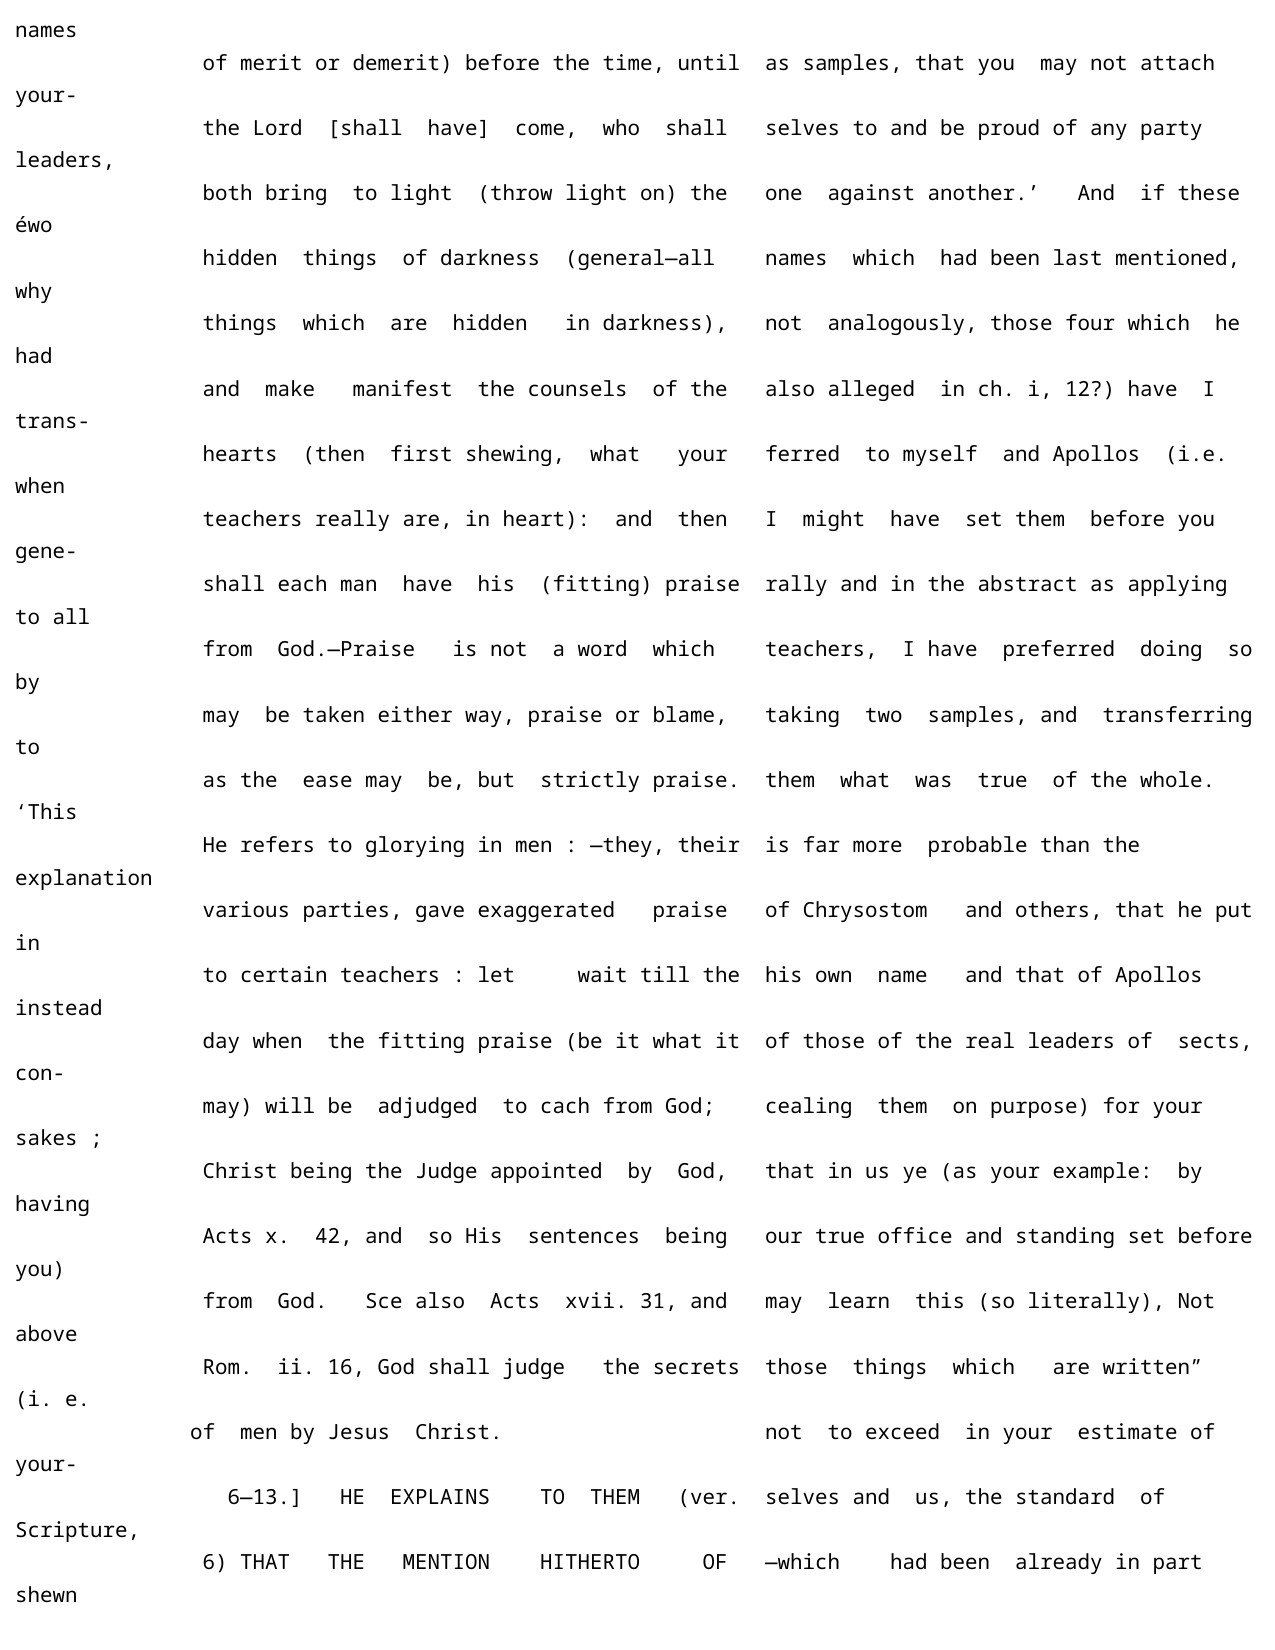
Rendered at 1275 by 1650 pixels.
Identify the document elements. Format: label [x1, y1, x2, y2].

text [15, 15, 1260, 1608]
